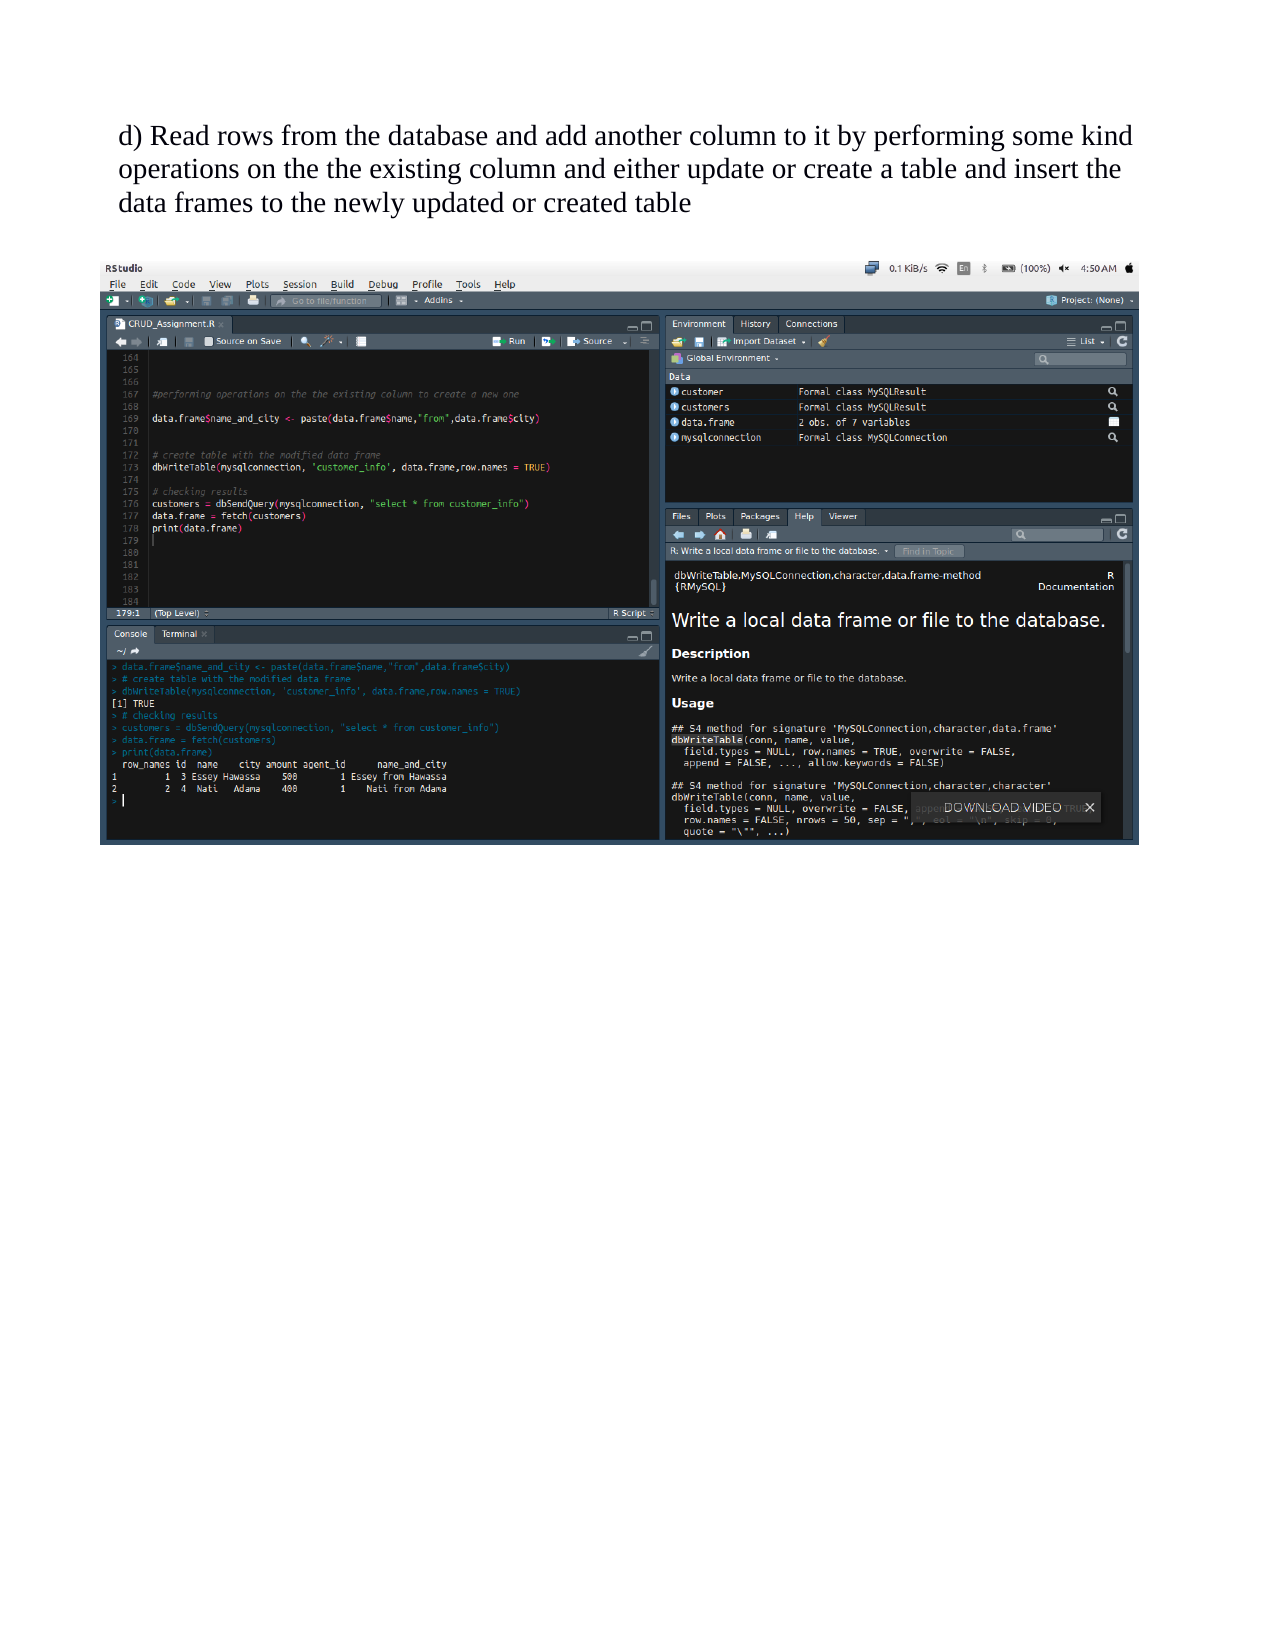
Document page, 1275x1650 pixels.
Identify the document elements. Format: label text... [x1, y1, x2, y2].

text d) Read rows from the database and add another column to it by performing some kind operations on the the existing column and either update or create a table and insert the data frames to the newly updated or created table [118, 118, 1157, 219]
picture [100, 260, 1139, 845]
